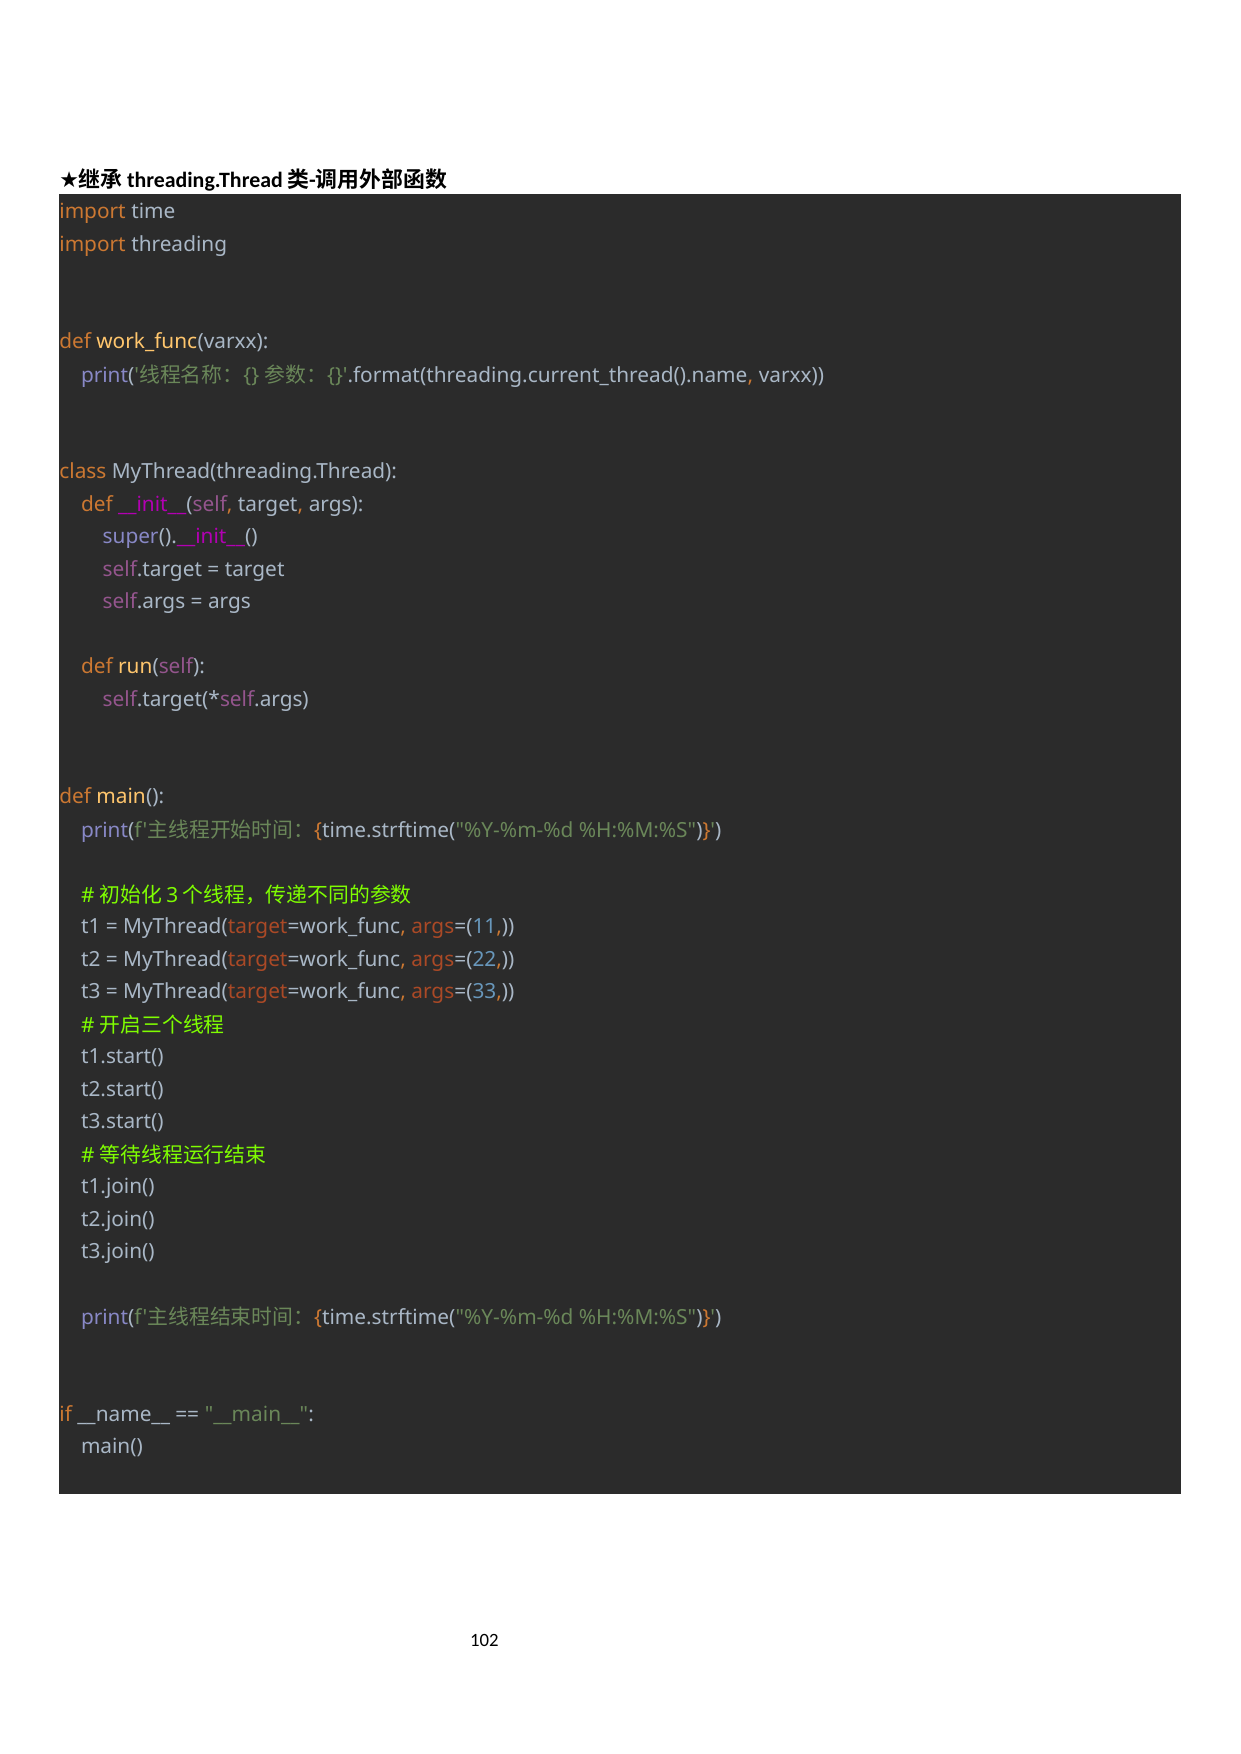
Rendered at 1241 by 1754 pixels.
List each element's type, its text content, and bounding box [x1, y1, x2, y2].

text import time import threading def work_func(varxx): print('线程名称：{} 参数：{}'.format(threading.current_thread().name, varxx)) class MyThread(threading.Thread): def __init__(self, target, args): super().__init__() self.target = target self.args = args def run(self): self.target(*self.args) def main(): print(f'主线程开始时间：{time.strftime("%Y-%m-%d %H:%M:%S")}') # 初始化3个线程，传递不同的参数 t1 = MyThread(target=work_func, args=(11,)) t2 = MyThread(target=work_func, args=(22,)) t3 = MyThread(target=work_func, args=(33,)) # 开启三个线程 t1.start() t2.start() t3.start() # 等待线程运行结束 t1.join() t2.join() t3.join() print(f'主线程结束时间：{time.strftime("%Y-%m-%d %H:%M:%S")}') if __name__ == "__main__": main() [59, 194, 1181, 1494]
text ★继承threading.Thread类-调用外部函数 [59, 162, 1181, 194]
